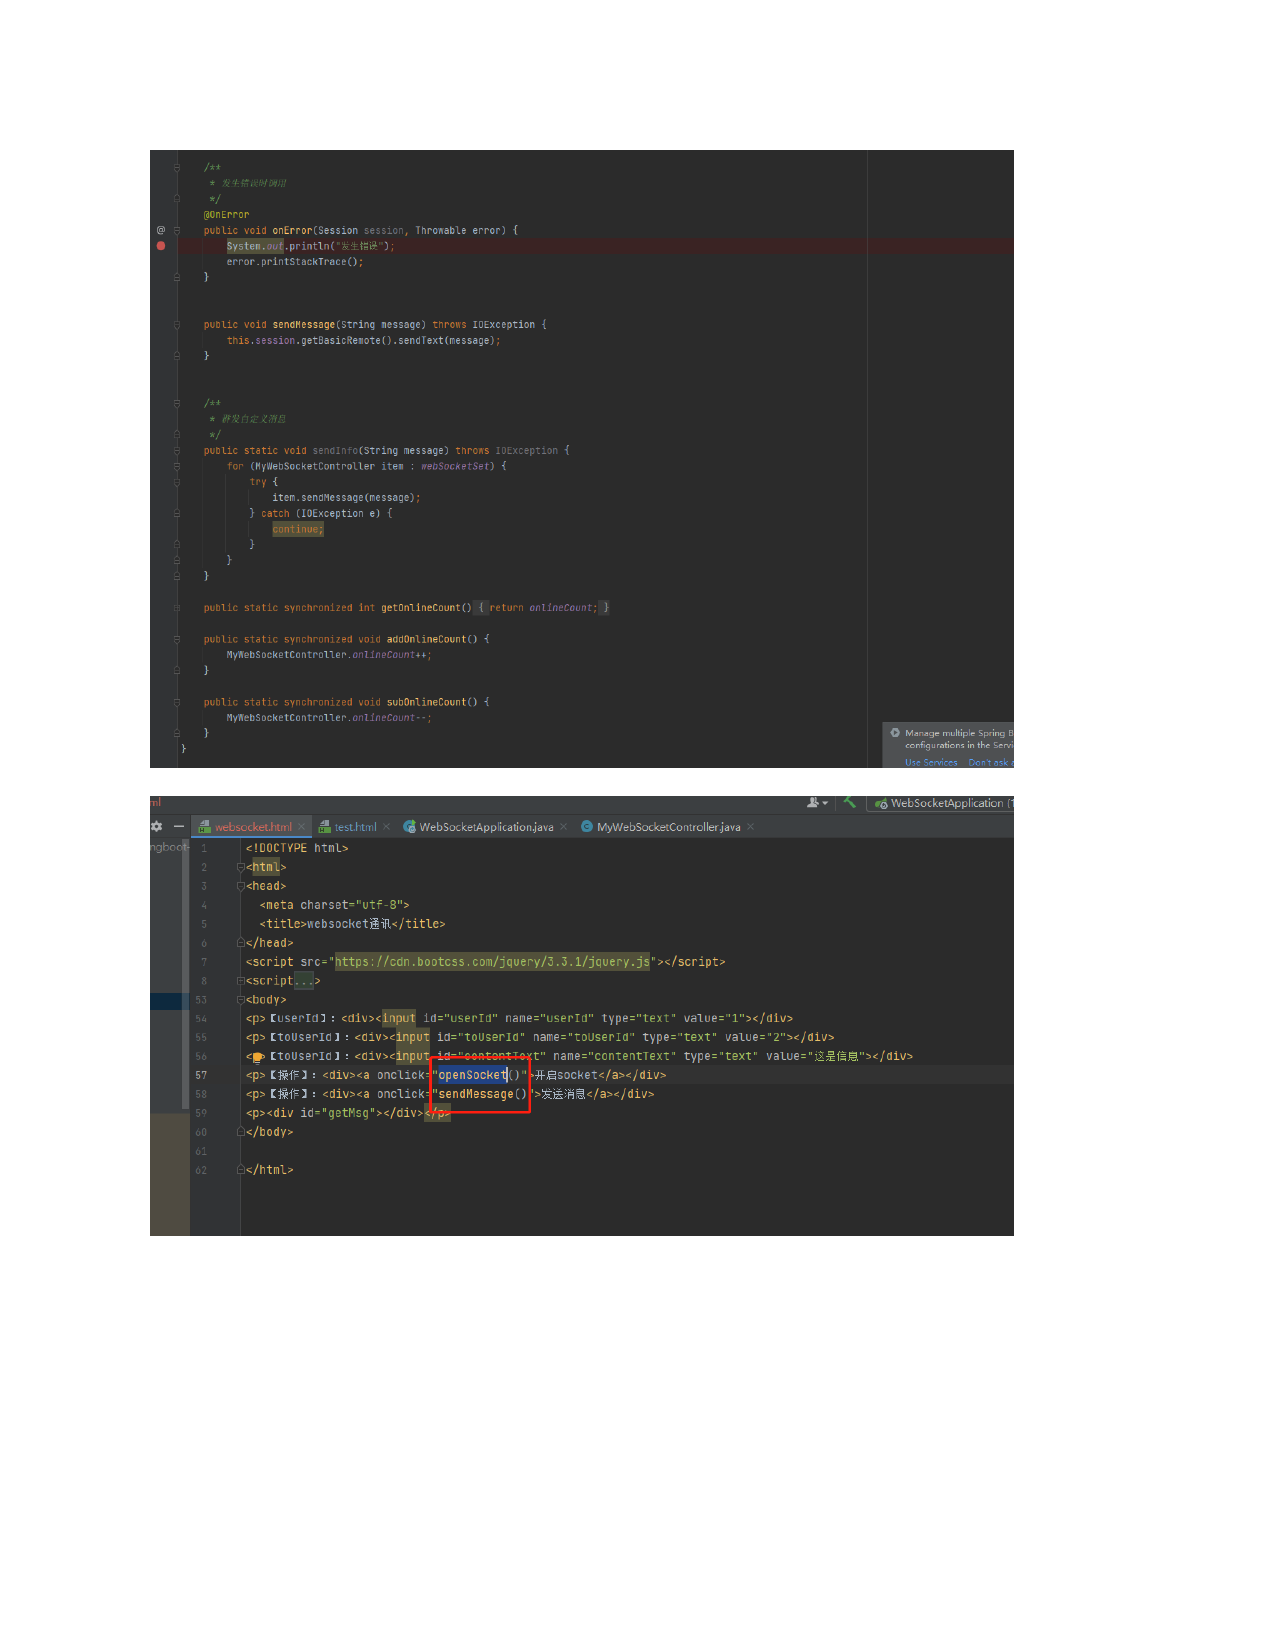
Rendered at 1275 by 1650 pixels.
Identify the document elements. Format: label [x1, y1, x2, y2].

picture [150, 796, 1014, 1236]
picture [150, 150, 1014, 768]
